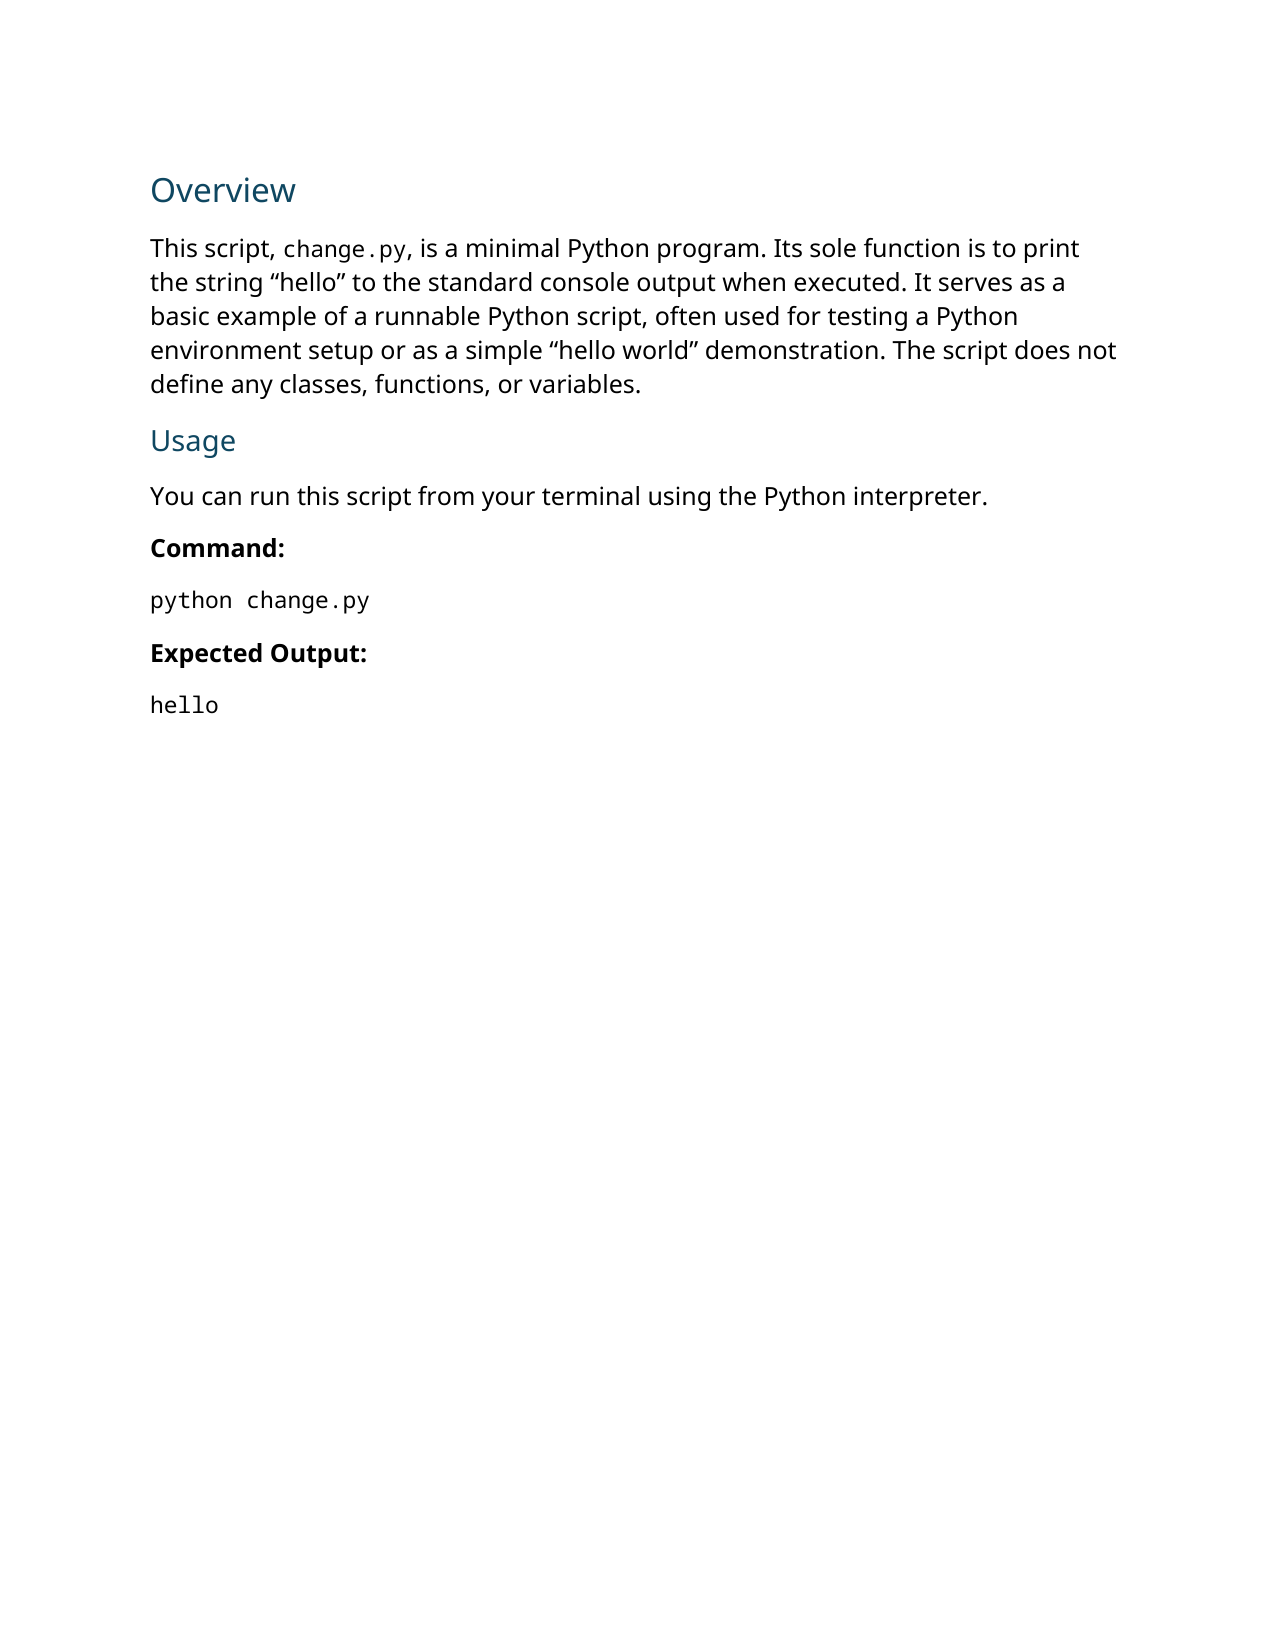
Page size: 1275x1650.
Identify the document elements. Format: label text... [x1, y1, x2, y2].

subtitle Overview [150, 167, 1125, 212]
text Expected Output: [150, 636, 1125, 670]
text This script, change.py, is a minimal Python program. Its sole function is to print the string “hello” to the standard console output when executed. It serves as a basic example of a runnable Python script, often used for testing a Python environment setup or as a simple “hello world” demonstration. The script does not define any classes, functions, or variables. [150, 231, 1125, 401]
text Command: [150, 531, 1125, 565]
text hello [150, 689, 1125, 720]
subtitle Usage [150, 420, 1125, 459]
text You can run this script from your terminal using the Python interpreter. [150, 478, 1125, 512]
text python change.py [150, 584, 1125, 615]
